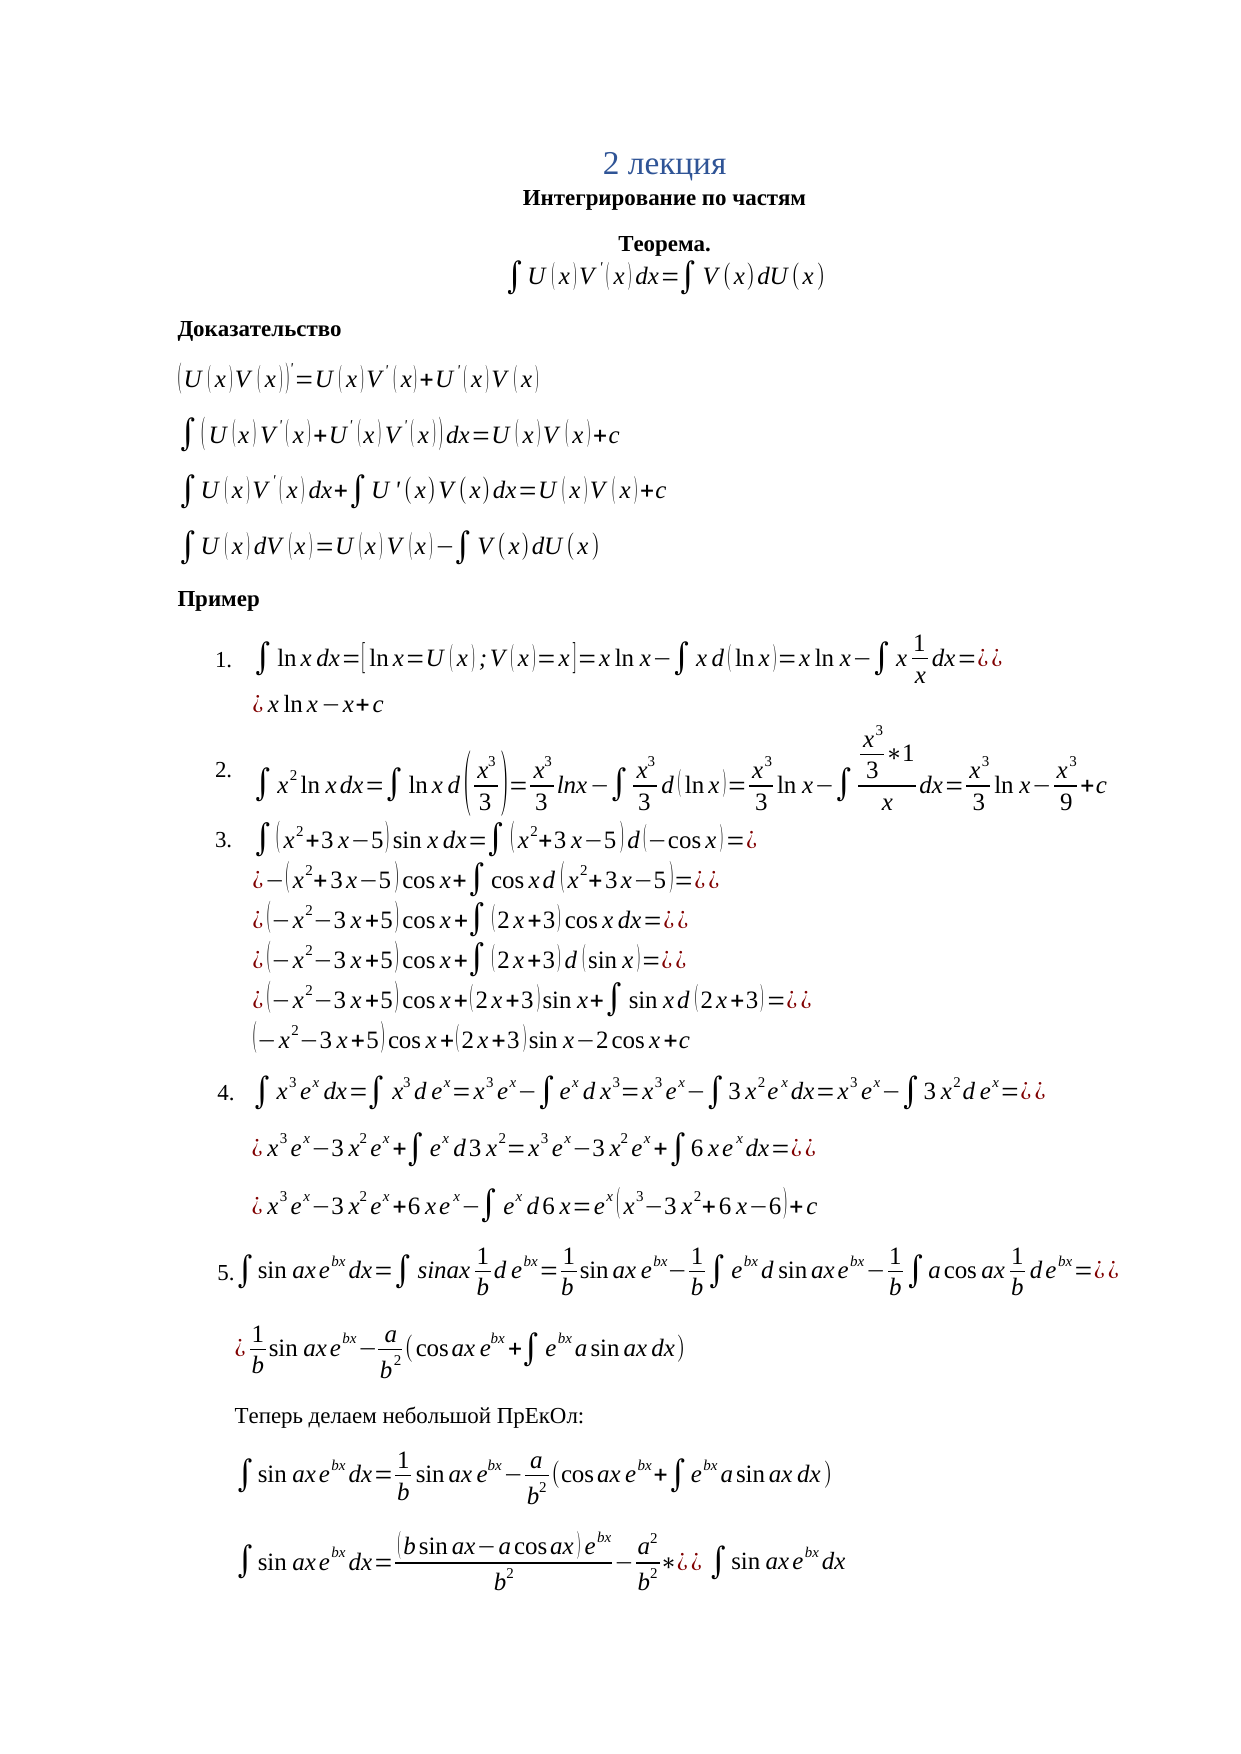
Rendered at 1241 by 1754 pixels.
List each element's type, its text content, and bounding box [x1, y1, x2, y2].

text Теперь делаем небольшой ПрЕкОл: [177, 1402, 1152, 1428]
text 4. [177, 1073, 1152, 1111]
text Интегрирование по частям [177, 184, 1152, 211]
subtitle 2 лекция [177, 143, 1152, 181]
text Доказательство [177, 314, 1152, 341]
text 5. [177, 1243, 1152, 1302]
text Пример [177, 585, 1152, 611]
text Теорема. [177, 229, 1152, 296]
